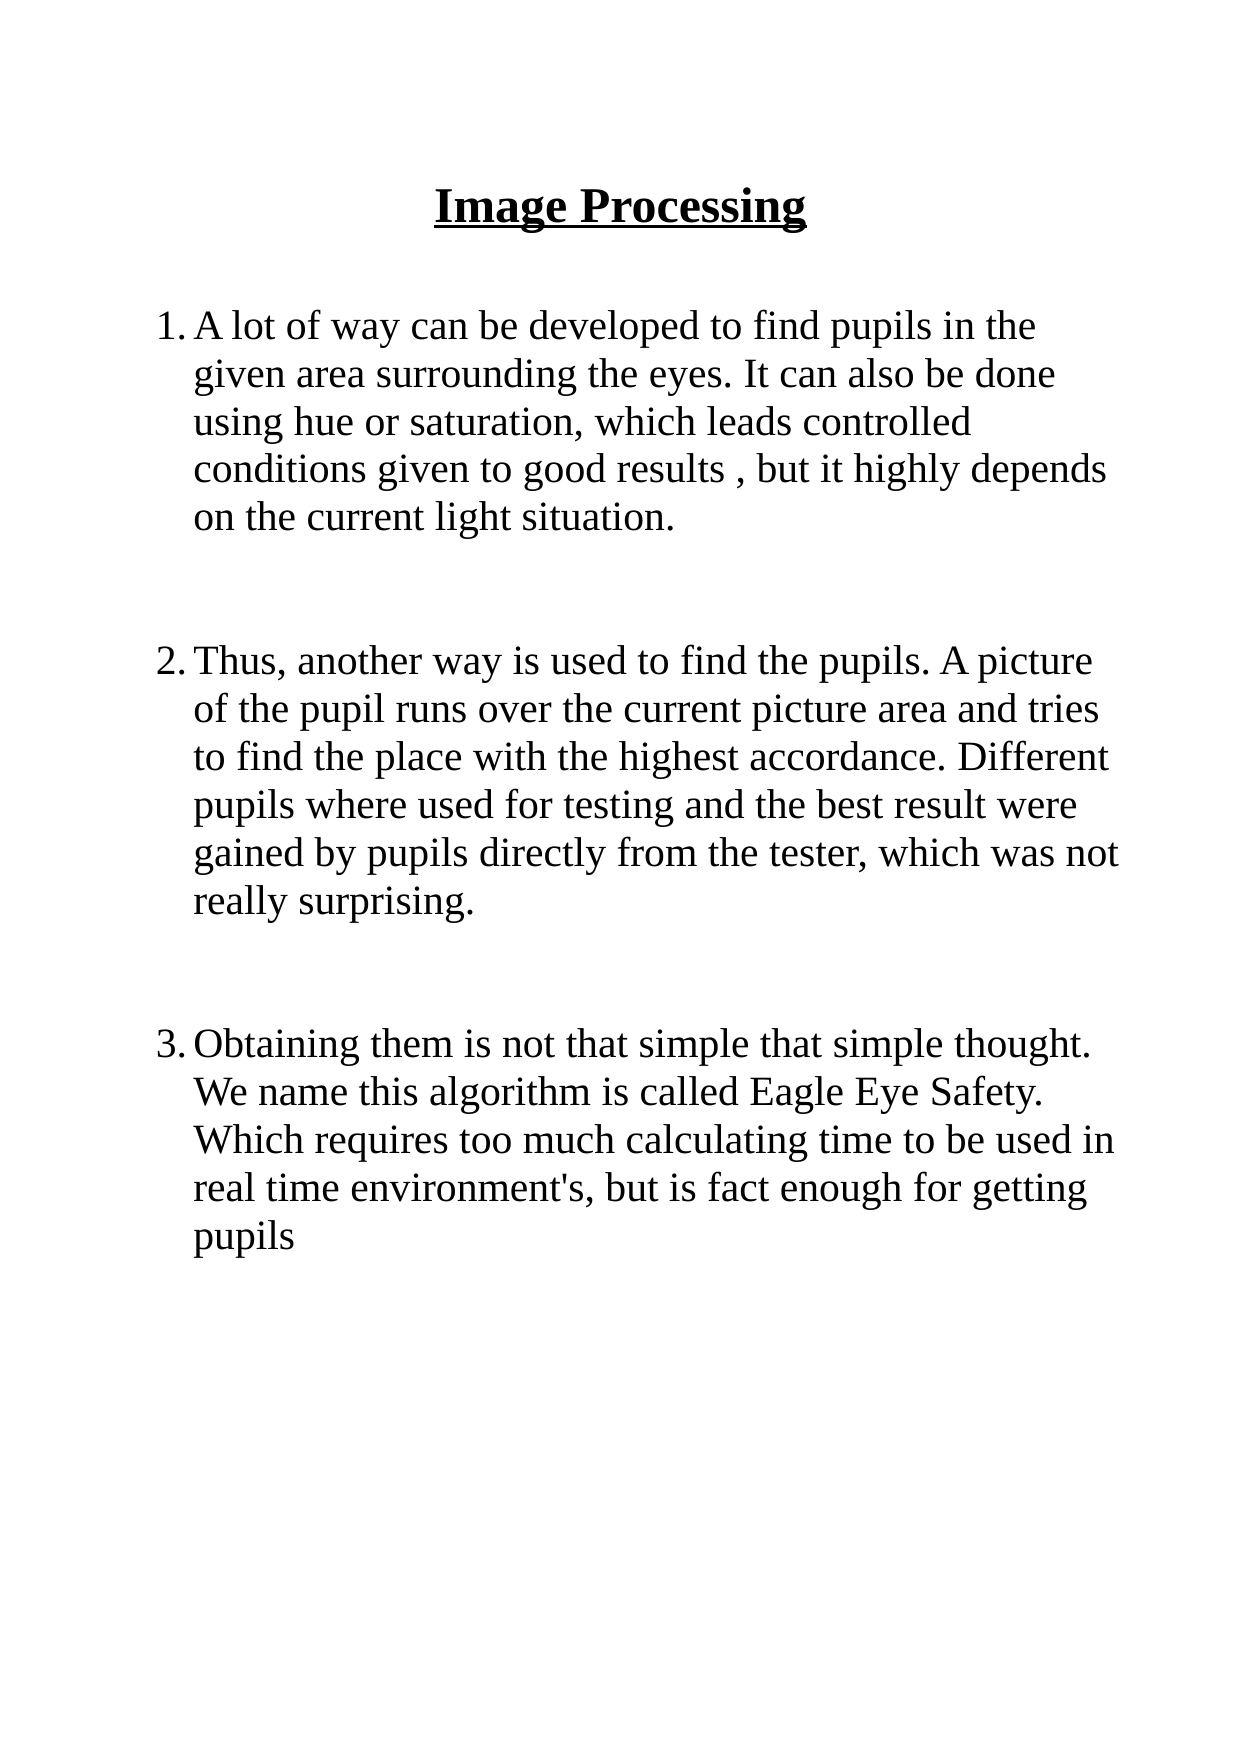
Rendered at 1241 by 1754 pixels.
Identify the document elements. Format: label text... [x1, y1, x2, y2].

list A lot of way can be developed to find pupils in the given area surrounding the eyes. It can also be done using hue or saturation, which leads controlled conditions given to good results , but it highly depends on the current light situation. [156, 300, 1122, 540]
list Thus, another way is used to find the pupils. A picture of the pupil runs over the current picture area and tries to find the place with the highest accordance. Different pupils where used for testing and the best result were gained by pupils directly from the tester, which was not really surprising. [156, 636, 1122, 923]
list Obtaining them is not that simple that simple thought. We name this algorithm is called Eagle Eye Safety. Which requires too much calculating time to be used in real time environment's, but is fact enough for getting pupils [156, 1019, 1122, 1258]
text Image Processing [118, 176, 1122, 233]
